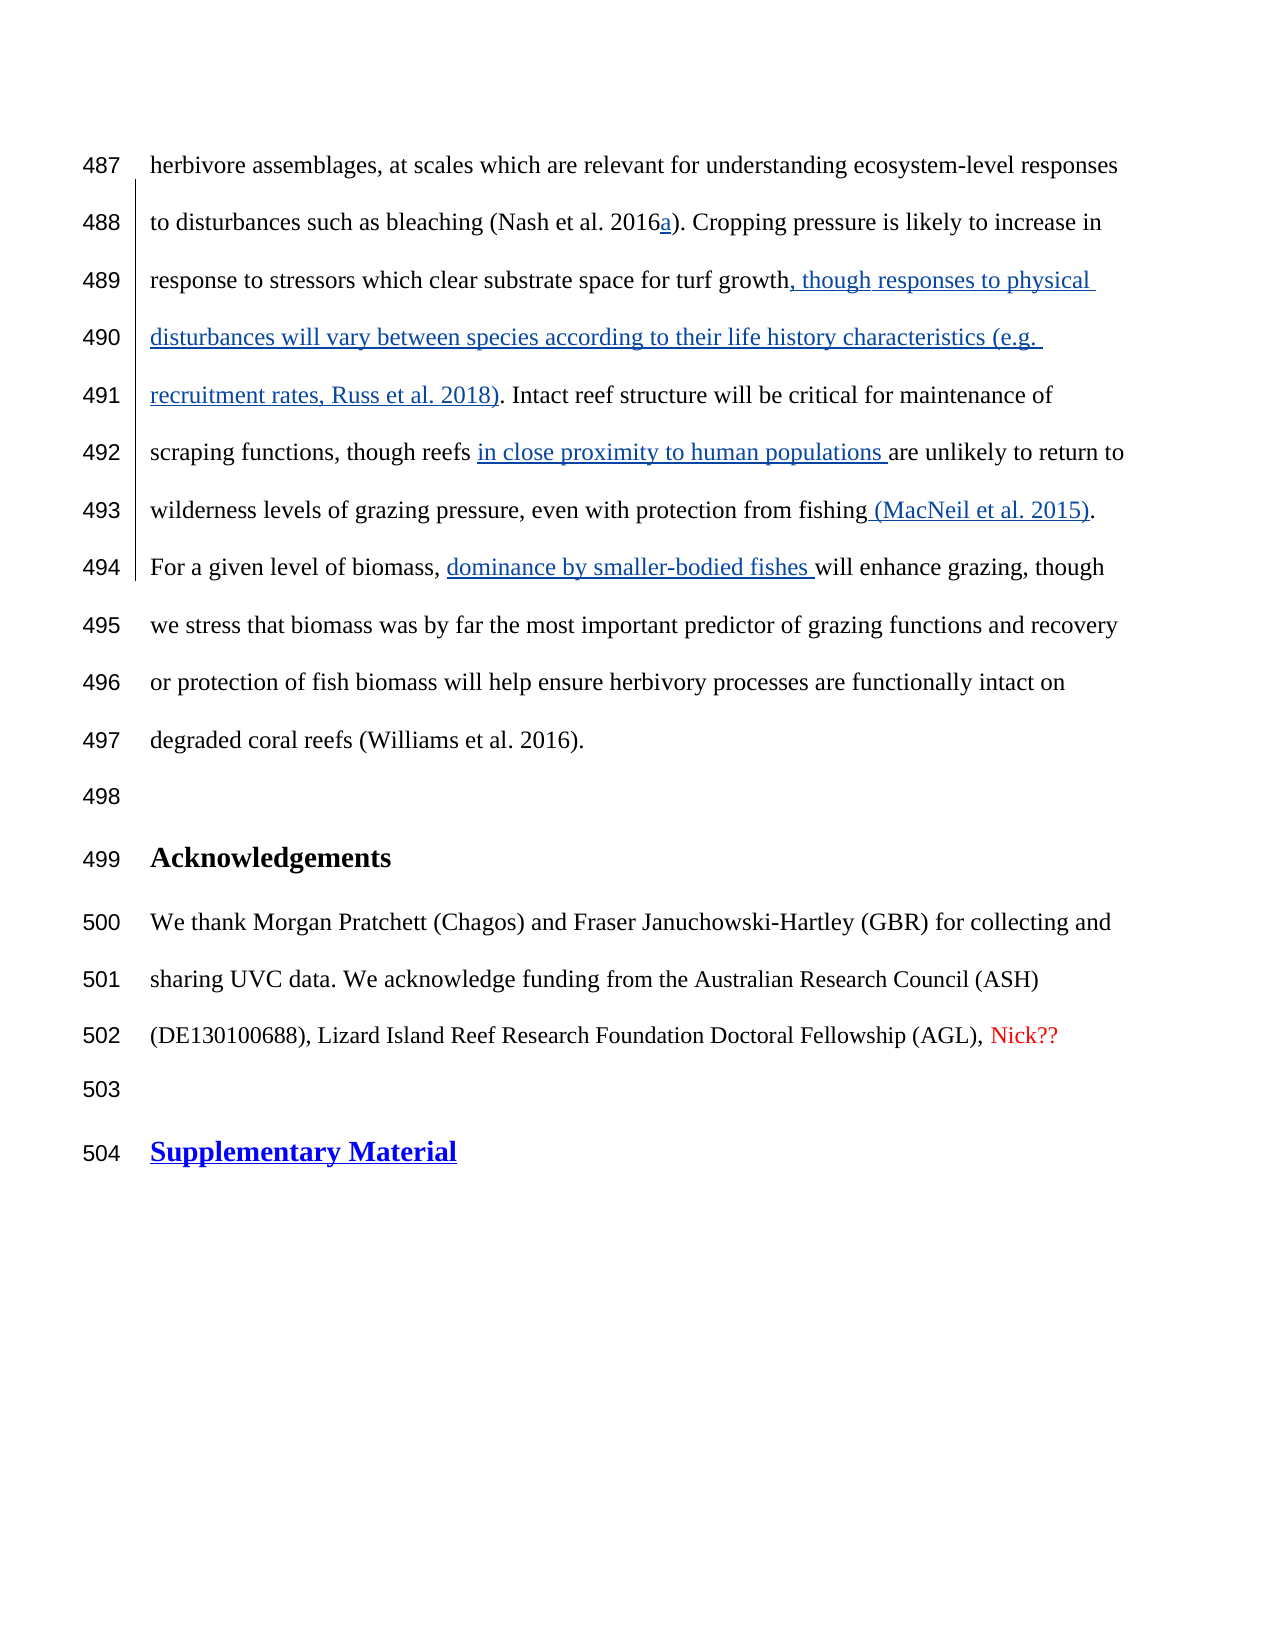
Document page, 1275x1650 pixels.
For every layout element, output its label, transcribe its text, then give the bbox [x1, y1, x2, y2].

text We thank Morgan Pratchett (Chagos) and Fraser Januchowski-Hartley (GBR) for collecting and sharing UVC data. We acknowledge funding from the Australian Research Council (ASH) (DE130100688), Lizard Island Reef Research Foundation Doctoral Fellowship (AGL), Nick?? [150, 907, 1125, 1048]
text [150, 150, 1125, 754]
text Supplementary Material [150, 1134, 1125, 1167]
text Acknowledgements [150, 840, 1125, 873]
